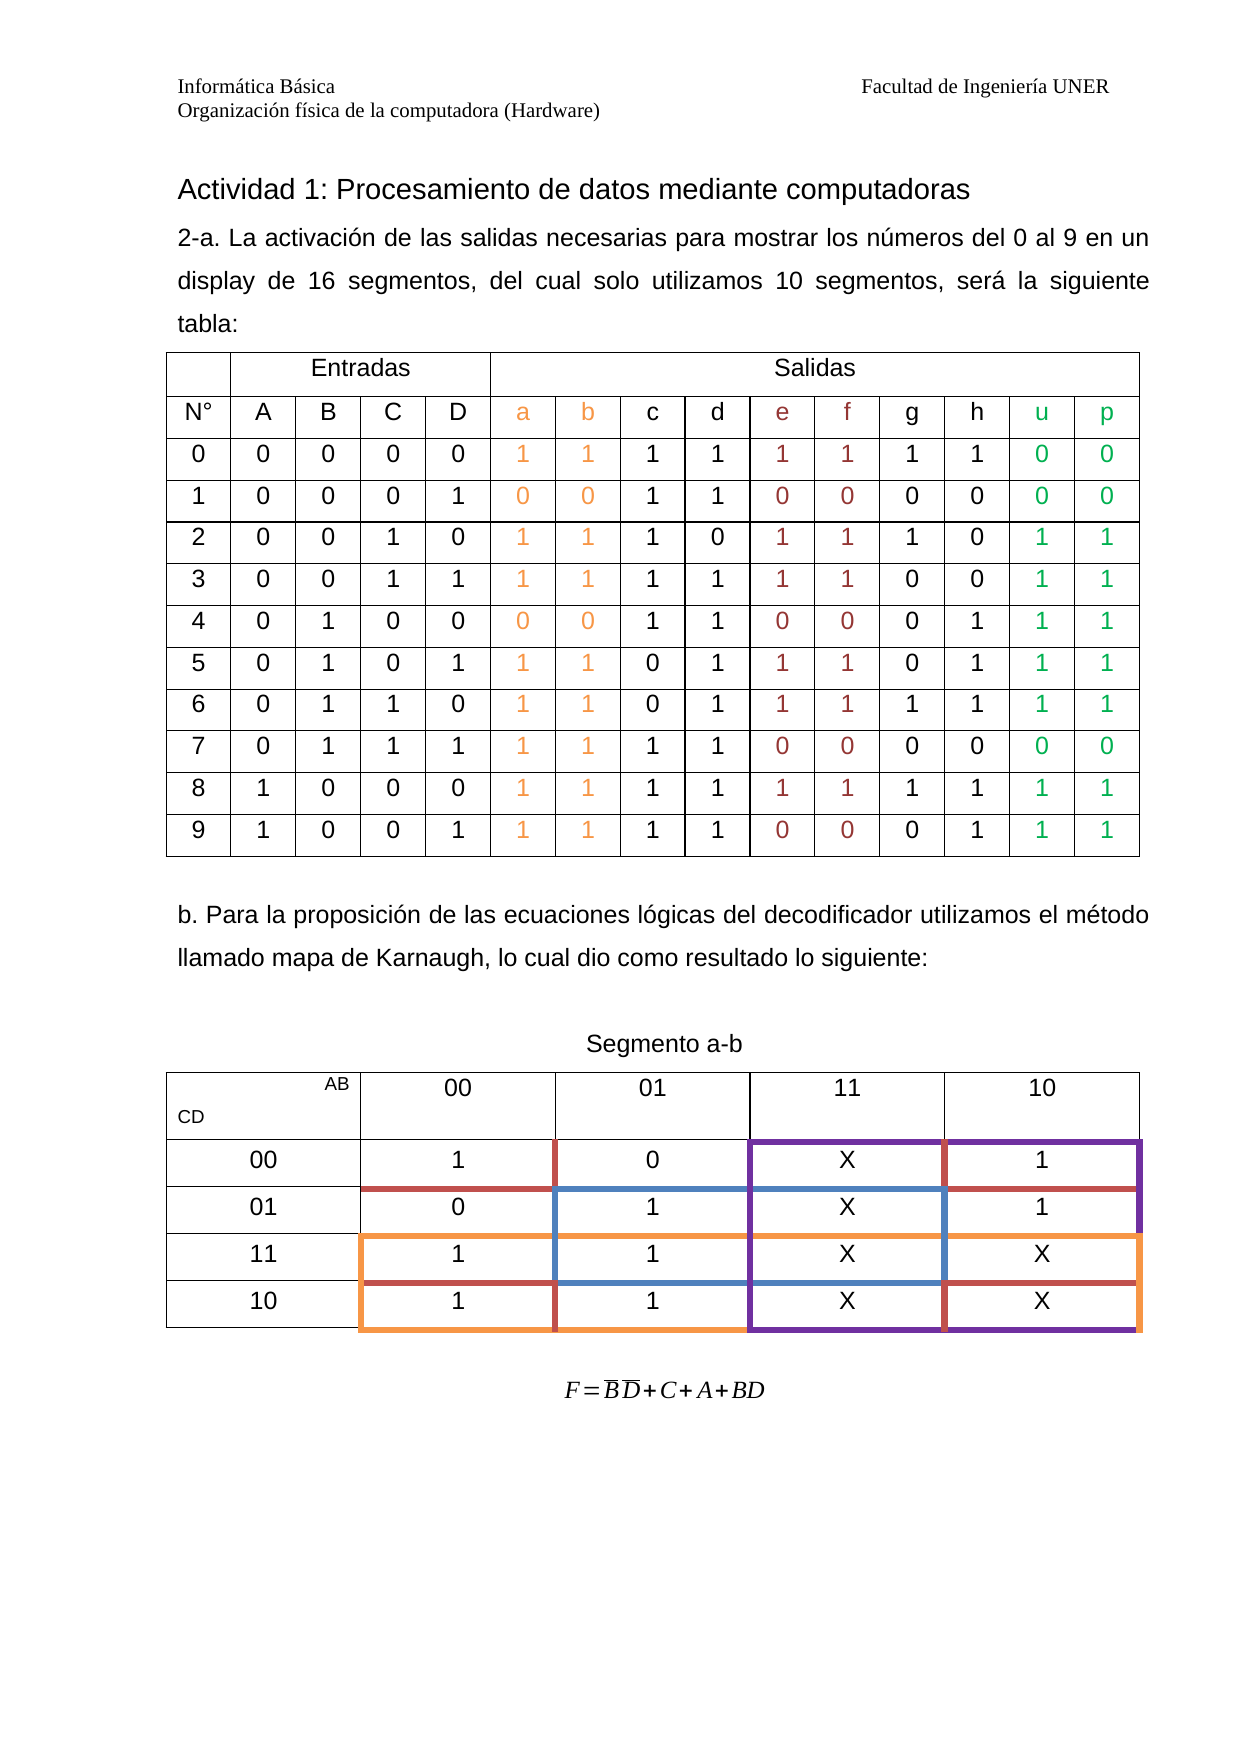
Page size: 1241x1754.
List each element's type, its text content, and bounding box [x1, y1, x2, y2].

table_header Salidas [491, 353, 1139, 396]
table_header Entradas [231, 353, 490, 396]
table_cell 0 [751, 606, 814, 647]
table_cell 0 [296, 523, 360, 563]
table_cell 1 [945, 648, 1009, 688]
table_cell 0 [815, 815, 879, 856]
text Actividad 1: Procesamiento de datos mediante computadoras [177, 172, 1152, 206]
table_cell 1 [686, 815, 749, 856]
table_header 10 [945, 1073, 1139, 1139]
table_cell 1 [686, 564, 749, 605]
table_cell 1 [426, 648, 490, 688]
table_cell X [753, 1286, 941, 1327]
table_cell 1 [686, 606, 749, 647]
text Segmento a-b [177, 1029, 1152, 1058]
table_cell 0 [231, 439, 295, 479]
table_cell 1 [621, 564, 684, 605]
table_cell 6 [167, 690, 230, 730]
table_cell 0 [945, 523, 1009, 563]
table_cell 1 [948, 1192, 1136, 1233]
table_cell 1 [491, 690, 555, 730]
table_cell 0 [686, 523, 749, 563]
text b. Para la proposición de las ecuaciones lógicas del decodificador utilizamos el método llamado mapa de Karnaugh, lo cual dio como resultado lo siguiente: [177, 900, 1152, 972]
table_cell 1 [1010, 606, 1074, 647]
table_cell 0 [556, 481, 620, 521]
table_cell 0 [880, 815, 944, 856]
table_cell 10 [167, 1281, 358, 1327]
table_cell B [296, 397, 360, 438]
table_cell 1 [364, 1286, 552, 1327]
table_cell 0 [491, 606, 555, 647]
table_cell 1 [491, 773, 555, 814]
table_cell 1 [296, 690, 360, 730]
table_cell 0 [945, 564, 1009, 605]
table_cell 1 [621, 815, 684, 856]
table_cell 1 [880, 523, 944, 563]
table_cell 1 [556, 648, 620, 688]
table_cell 0 [296, 773, 360, 814]
table_cell 1 [1010, 648, 1074, 688]
table_cell 0 [296, 439, 360, 479]
table_cell 1 [364, 1239, 552, 1280]
table_cell 1 [558, 1192, 747, 1233]
table_cell 1 [556, 773, 620, 814]
table_cell 0 [361, 439, 425, 479]
table_cell 0 [815, 606, 879, 647]
table_cell 1 [815, 523, 879, 563]
table_cell 0 [558, 1140, 747, 1186]
table_cell 0 [296, 815, 360, 856]
table_cell h [945, 397, 1009, 438]
table_cell 0 [1010, 731, 1074, 772]
table_cell 1 [1010, 523, 1074, 563]
table_cell 1 [1075, 773, 1139, 814]
table_cell 0 [815, 731, 879, 772]
table_cell 1 [1075, 648, 1139, 688]
table_cell A [231, 397, 295, 438]
table_cell 0 [1075, 439, 1139, 479]
table_cell 0 [426, 606, 490, 647]
table_cell 1 [751, 564, 814, 605]
table_cell 1 [556, 523, 620, 563]
table_cell 1 [686, 731, 749, 772]
table_cell a [491, 397, 555, 438]
table_cell 0 [231, 690, 295, 730]
table_cell 1 [556, 731, 620, 772]
table_cell 0 [426, 439, 490, 479]
table_cell 1 [361, 690, 425, 730]
table_cell 1 [815, 690, 879, 730]
table_cell b [556, 397, 620, 438]
table_cell 1 [621, 523, 684, 563]
table_cell 0 [751, 731, 814, 772]
table_cell 1 [426, 564, 490, 605]
table_cell 01 [167, 1187, 360, 1233]
text 2-a. La activación de las salidas necesarias para mostrar los números del 0 al 9 en un display de 16 segmentos, del cual solo utilizamos 10 segmentos, será la siguiente tabla: [177, 223, 1152, 338]
table_cell 0 [880, 606, 944, 647]
table_cell 7 [167, 731, 230, 772]
table_cell 1 [296, 648, 360, 688]
table_cell 11 [167, 1234, 358, 1280]
table_cell 1 [426, 481, 490, 521]
table_cell 0 [1010, 481, 1074, 521]
table_cell 1 [815, 439, 879, 479]
table_cell 1 [556, 439, 620, 479]
table_cell 1 [1075, 690, 1139, 730]
table_cell 1 [491, 523, 555, 563]
table_cell 0 [231, 648, 295, 688]
table_cell 0 [491, 481, 555, 521]
table_cell 0 [361, 481, 425, 521]
table_cell 0 [815, 481, 879, 521]
table_cell 1 [686, 690, 749, 730]
table_cell 0 [361, 606, 425, 647]
table_cell 1 [815, 648, 879, 688]
table_cell 1 [880, 773, 944, 814]
table_cell 1 [621, 481, 684, 521]
table_cell 0 [1075, 481, 1139, 521]
table_cell 4 [167, 606, 230, 647]
table_cell 0 [945, 481, 1009, 521]
table_cell 1 [556, 690, 620, 730]
table_cell 1 [1010, 815, 1074, 856]
table_cell 0 [621, 648, 684, 688]
table_cell 1 [556, 815, 620, 856]
table_cell 0 [1010, 439, 1074, 479]
table_cell 1 [296, 606, 360, 647]
table_cell 1 [426, 731, 490, 772]
table_cell 0 [361, 815, 425, 856]
table_cell u [1010, 397, 1074, 438]
table_cell 1 [491, 564, 555, 605]
table_cell 1 [751, 690, 814, 730]
table_cell c [621, 397, 684, 438]
table_cell 5 [167, 648, 230, 688]
table_cell 3 [167, 564, 230, 605]
table_cell 1 [1075, 606, 1139, 647]
table_cell 0 [621, 690, 684, 730]
table_cell 1 [558, 1239, 747, 1280]
table_cell X [753, 1192, 941, 1233]
table_cell 0 [880, 481, 944, 521]
table_cell 1 [815, 773, 879, 814]
table_cell 0 [296, 564, 360, 605]
table_cell e [751, 397, 814, 438]
table_cell 0 [231, 481, 295, 521]
table_cell 1 [751, 523, 814, 563]
table_header 11 [751, 1073, 944, 1139]
table_cell 1 [948, 1145, 1136, 1186]
table_cell 1 [751, 439, 814, 479]
table_cell 0 [1075, 731, 1139, 772]
table_cell D [426, 397, 490, 438]
table_cell 1 [491, 815, 555, 856]
table_cell 00 [167, 1140, 360, 1186]
table_cell 0 [426, 523, 490, 563]
table_cell 1 [686, 648, 749, 688]
table_cell 1 [1010, 564, 1074, 605]
table_cell 1 [558, 1286, 747, 1327]
table_header [167, 353, 230, 396]
table_cell 1 [880, 439, 944, 479]
table_cell 1 [361, 1140, 552, 1186]
table_cell 0 [361, 1192, 552, 1233]
table_cell f [815, 397, 879, 438]
table_cell 1 [621, 731, 684, 772]
table_cell 1 [945, 773, 1009, 814]
table_cell 1 [621, 606, 684, 647]
table_cell 1 [231, 773, 295, 814]
table_cell 0 [167, 439, 230, 479]
table_header AB CD [167, 1073, 360, 1139]
table_cell 1 [426, 815, 490, 856]
table_cell C [361, 397, 425, 438]
table_cell 0 [296, 481, 360, 521]
table_cell 1 [1075, 815, 1139, 856]
table_cell 1 [1075, 564, 1139, 605]
table_cell 0 [361, 773, 425, 814]
table_cell 2 [167, 523, 230, 563]
table_header 00 [361, 1073, 555, 1139]
table_cell 1 [686, 481, 749, 521]
table_cell 0 [880, 648, 944, 688]
table_cell 0 [880, 731, 944, 772]
table_cell 1 [945, 815, 1009, 856]
table_cell 1 [491, 648, 555, 688]
table_cell 1 [296, 731, 360, 772]
table_cell 1 [686, 439, 749, 479]
table_cell 1 [491, 731, 555, 772]
table_cell 0 [231, 731, 295, 772]
table_cell 1 [686, 773, 749, 814]
table_cell X [948, 1286, 1136, 1327]
table_cell 1 [231, 815, 295, 856]
table_cell 1 [815, 564, 879, 605]
table_cell 1 [491, 439, 555, 479]
table_cell 0 [231, 606, 295, 647]
table_cell 0 [880, 564, 944, 605]
table_cell X [753, 1239, 941, 1280]
table_cell X [753, 1145, 941, 1186]
table_cell 1 [167, 481, 230, 521]
table_cell 1 [361, 564, 425, 605]
table_cell 8 [167, 773, 230, 814]
table_cell 0 [426, 773, 490, 814]
table_cell d [686, 397, 749, 438]
table_cell 1 [945, 439, 1009, 479]
table_cell 0 [231, 523, 295, 563]
table_cell 1 [1010, 690, 1074, 730]
table_cell 1 [556, 564, 620, 605]
table_header 01 [556, 1073, 749, 1139]
table_cell N° [167, 397, 230, 438]
table_cell 1 [945, 606, 1009, 647]
table_cell 1 [1075, 523, 1139, 563]
table_cell 1 [1010, 773, 1074, 814]
table_cell 0 [556, 606, 620, 647]
table_cell p [1075, 397, 1139, 438]
table_cell 1 [361, 731, 425, 772]
table_cell g [880, 397, 944, 438]
table_cell 1 [945, 690, 1009, 730]
table_cell X [948, 1239, 1136, 1280]
table_cell 0 [231, 564, 295, 605]
table_cell 1 [751, 648, 814, 688]
table_cell 1 [751, 773, 814, 814]
table_cell 1 [361, 523, 425, 563]
table_cell 0 [361, 648, 425, 688]
table_cell 9 [167, 815, 230, 856]
table_cell 1 [621, 439, 684, 479]
table_cell 0 [751, 481, 814, 521]
table_cell 0 [945, 731, 1009, 772]
table_cell 0 [751, 815, 814, 856]
table_cell 1 [880, 690, 944, 730]
table_cell 1 [621, 773, 684, 814]
table_cell 0 [426, 690, 490, 730]
